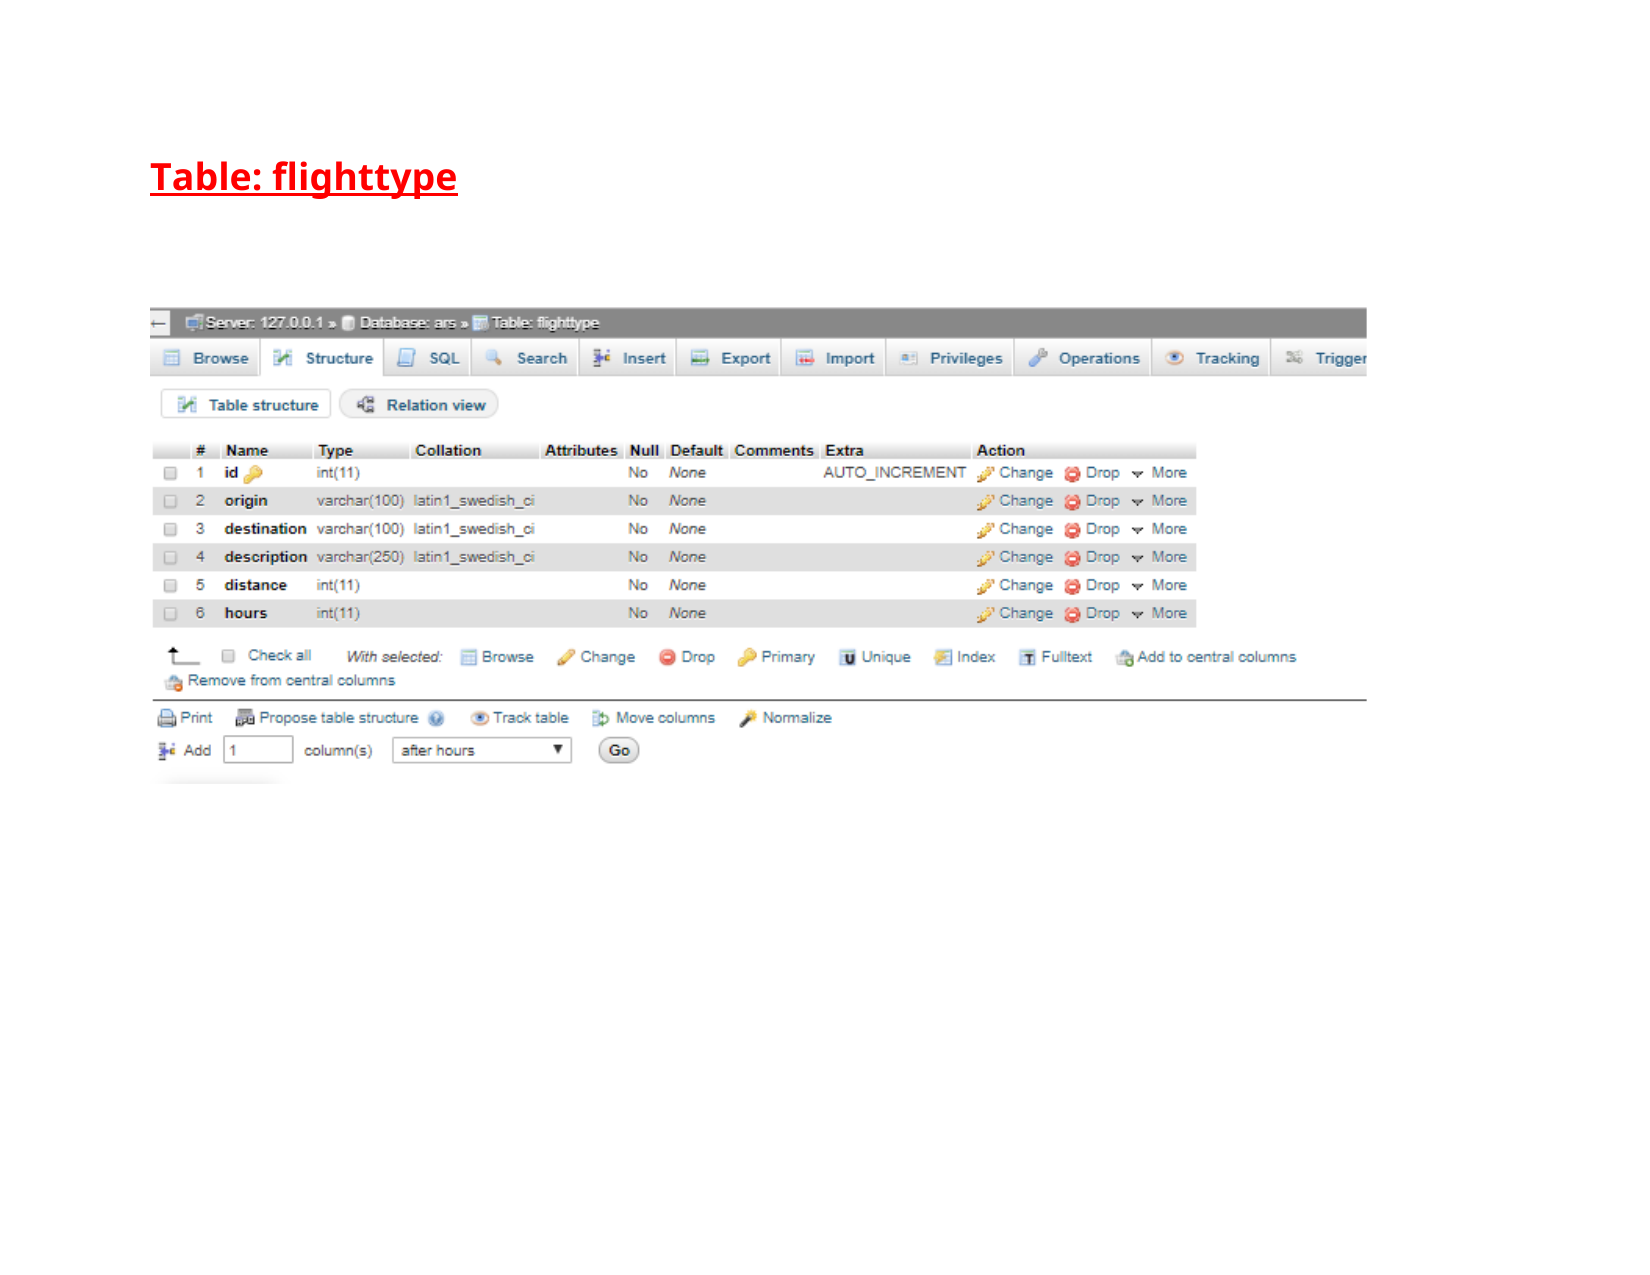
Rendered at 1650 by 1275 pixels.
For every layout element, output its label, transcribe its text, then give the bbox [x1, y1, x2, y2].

text Table: flighttype [150, 150, 1500, 201]
picture [150, 303, 1367, 784]
